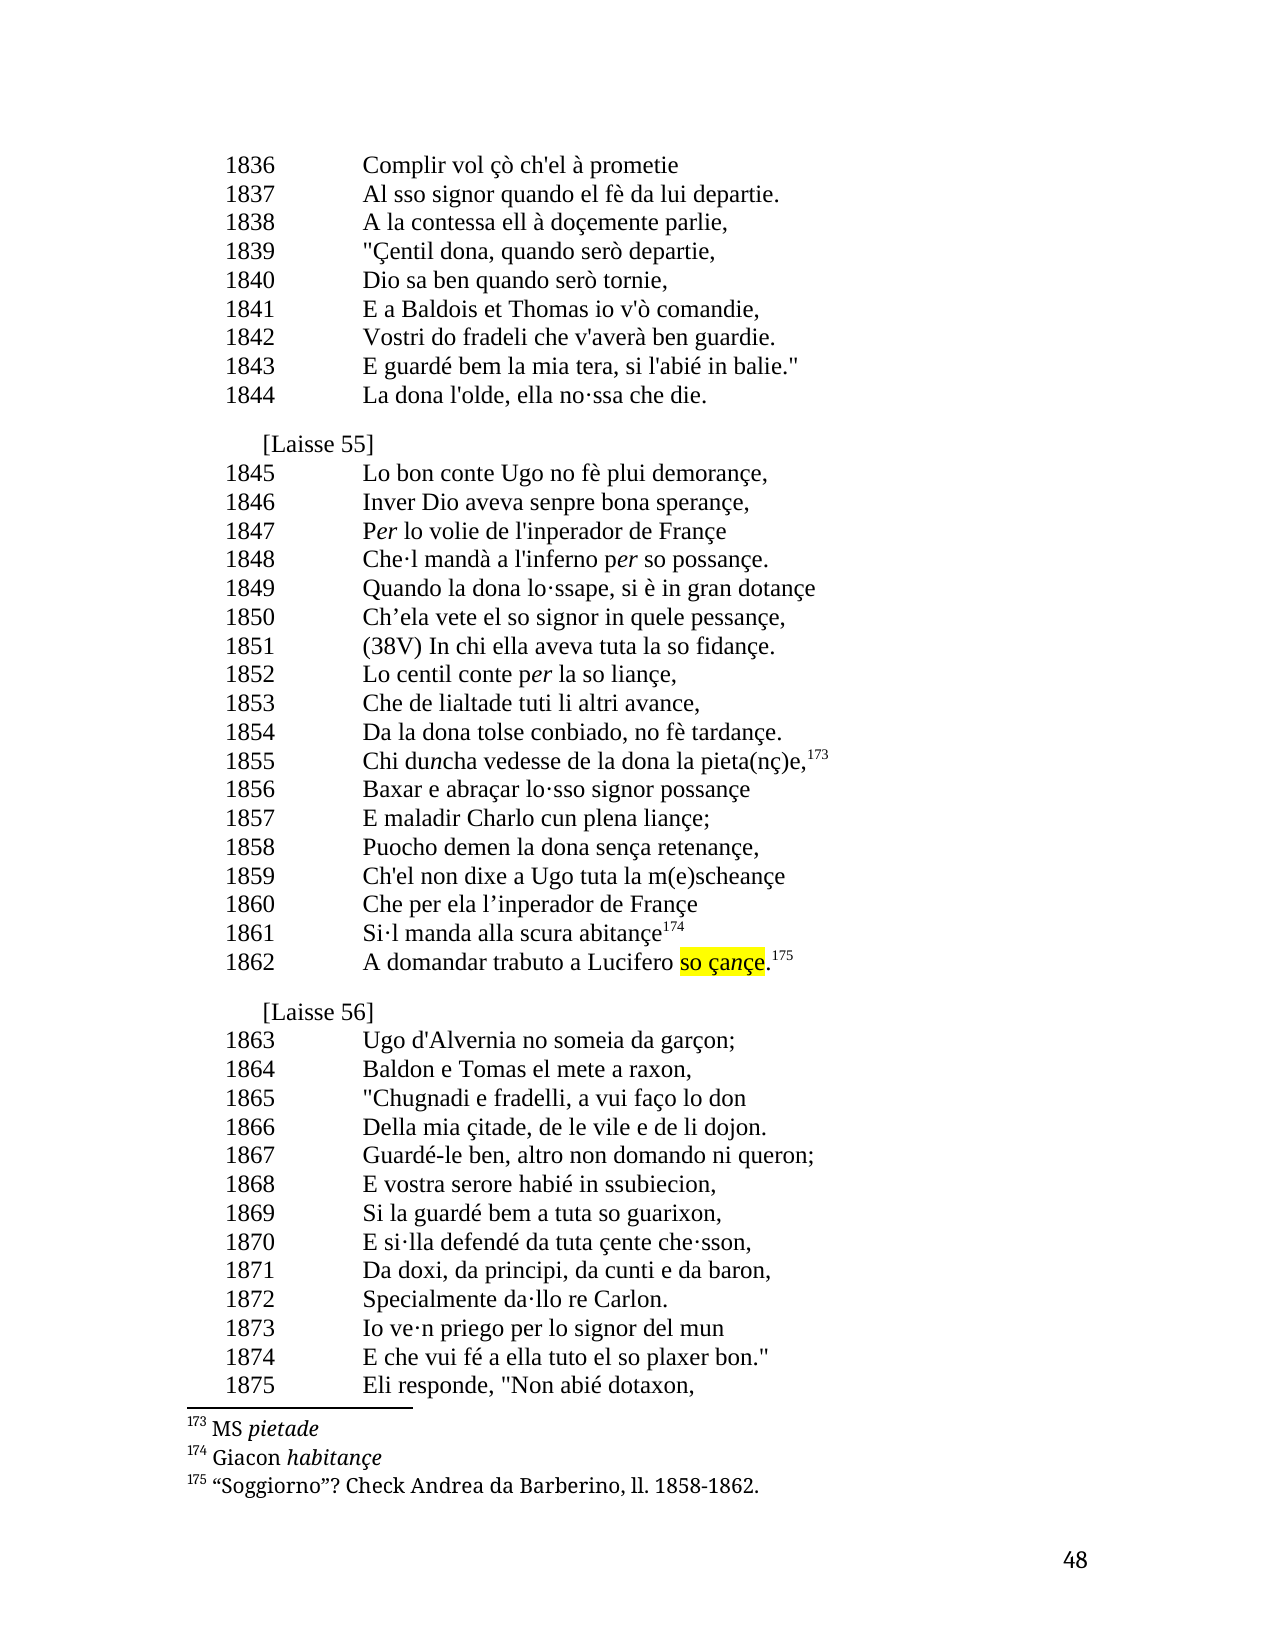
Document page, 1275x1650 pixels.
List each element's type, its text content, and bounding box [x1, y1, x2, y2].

list E a Baldois et Thomas io v'ò comandie, [225, 294, 1087, 322]
list La dona l'olde, ella no·ssa che die. [225, 380, 1087, 409]
list Io ve·n priego per lo signor del mun [225, 1313, 1087, 1342]
list E maladir Charlo cun plena liançe; [225, 803, 1087, 832]
list Da la dona tolse conbiado, no fè tardançe. [225, 717, 1087, 746]
list Da doxi, da principi, da cunti e da baron, [225, 1255, 1087, 1284]
list (38V) In chi ella aveva tuta la so fidançe. [225, 631, 1087, 659]
list A la contessa ell à doçemente parlie, [225, 207, 1087, 236]
list Chi duncha vedesse de la dona la pieta(nç)e, [225, 746, 1087, 774]
list Ch'el non dixe a Ugo tuta la m(e)scheançe [225, 861, 1087, 889]
list Specialmente da·llo re Carlon. [225, 1284, 1087, 1313]
list Della mia çitade, de le vile e de li dojon. [225, 1112, 1087, 1140]
list E guardé bem la mia tera, si l'abié in balie." [225, 351, 1087, 380]
list Baxar e abraçar lo·sso signor possançe [225, 774, 1087, 803]
list A domandar trabuto a Lucifero so çançe. [225, 947, 680, 976]
list Che·l mandà a l'inferno per so possançe. [225, 544, 1087, 573]
list Per lo volie de l'inperador de Françe [225, 516, 1087, 544]
list "Chugnadi e fradelli, a vui faço lo don [225, 1083, 1087, 1112]
list "Çentil dona, quando serò departie, [225, 236, 1087, 265]
list Puocho demen la dona sença retenançe, [225, 832, 1087, 861]
list Si·l manda alla scura abitançe [225, 918, 1087, 947]
list Al sso signor quando el fè da lui departie. [225, 179, 1087, 207]
list Si la guardé bem a tuta so guarixon, [225, 1198, 1087, 1227]
list Guardé-le ben, altro non domando ni queron; [225, 1140, 1087, 1169]
list Vostri do fradeli che v'averà ben guardie. [225, 322, 1087, 351]
list Baldon e Tomas el mete a raxon, [225, 1054, 1087, 1083]
list Lo bon conte Ugo no fè plui demorançe, [225, 458, 1087, 487]
list Complir vol çò ch'el à prometie [225, 150, 1087, 179]
list Eli responde, "Non abié dotaxon, [225, 1370, 1087, 1399]
list Dio sa ben quando serò tornie, [225, 265, 1087, 294]
list Inver Dio aveva senpre bona sperançe, [225, 487, 1087, 516]
list Quando la dona lo·ssape, si è in gran dotançe [225, 573, 1087, 602]
list Che per ela l’inperador de Françe [225, 889, 1087, 918]
list Lo centil conte per la so liançe, [225, 659, 1087, 688]
list A domandar trabuto a Lucifero so çançe. [765, 947, 1087, 976]
list E vostra serore habié in ssubiecion, [225, 1169, 1087, 1198]
list Ugo d'Alvernia no someia da garçon; [225, 1025, 1087, 1054]
list Ch’ela vete el so signor in quele pessançe, [225, 602, 1087, 631]
list Che de lialtade tuti li altri avance, [225, 688, 1087, 717]
text [Laisse 56] [225, 997, 1087, 1025]
text [Laisse 55] [225, 429, 1087, 458]
list E che vui fé a ella tuto el so plaxer bon." [225, 1342, 1087, 1370]
list E si·lla defendé da tuta çente che·sson, [225, 1227, 1087, 1255]
